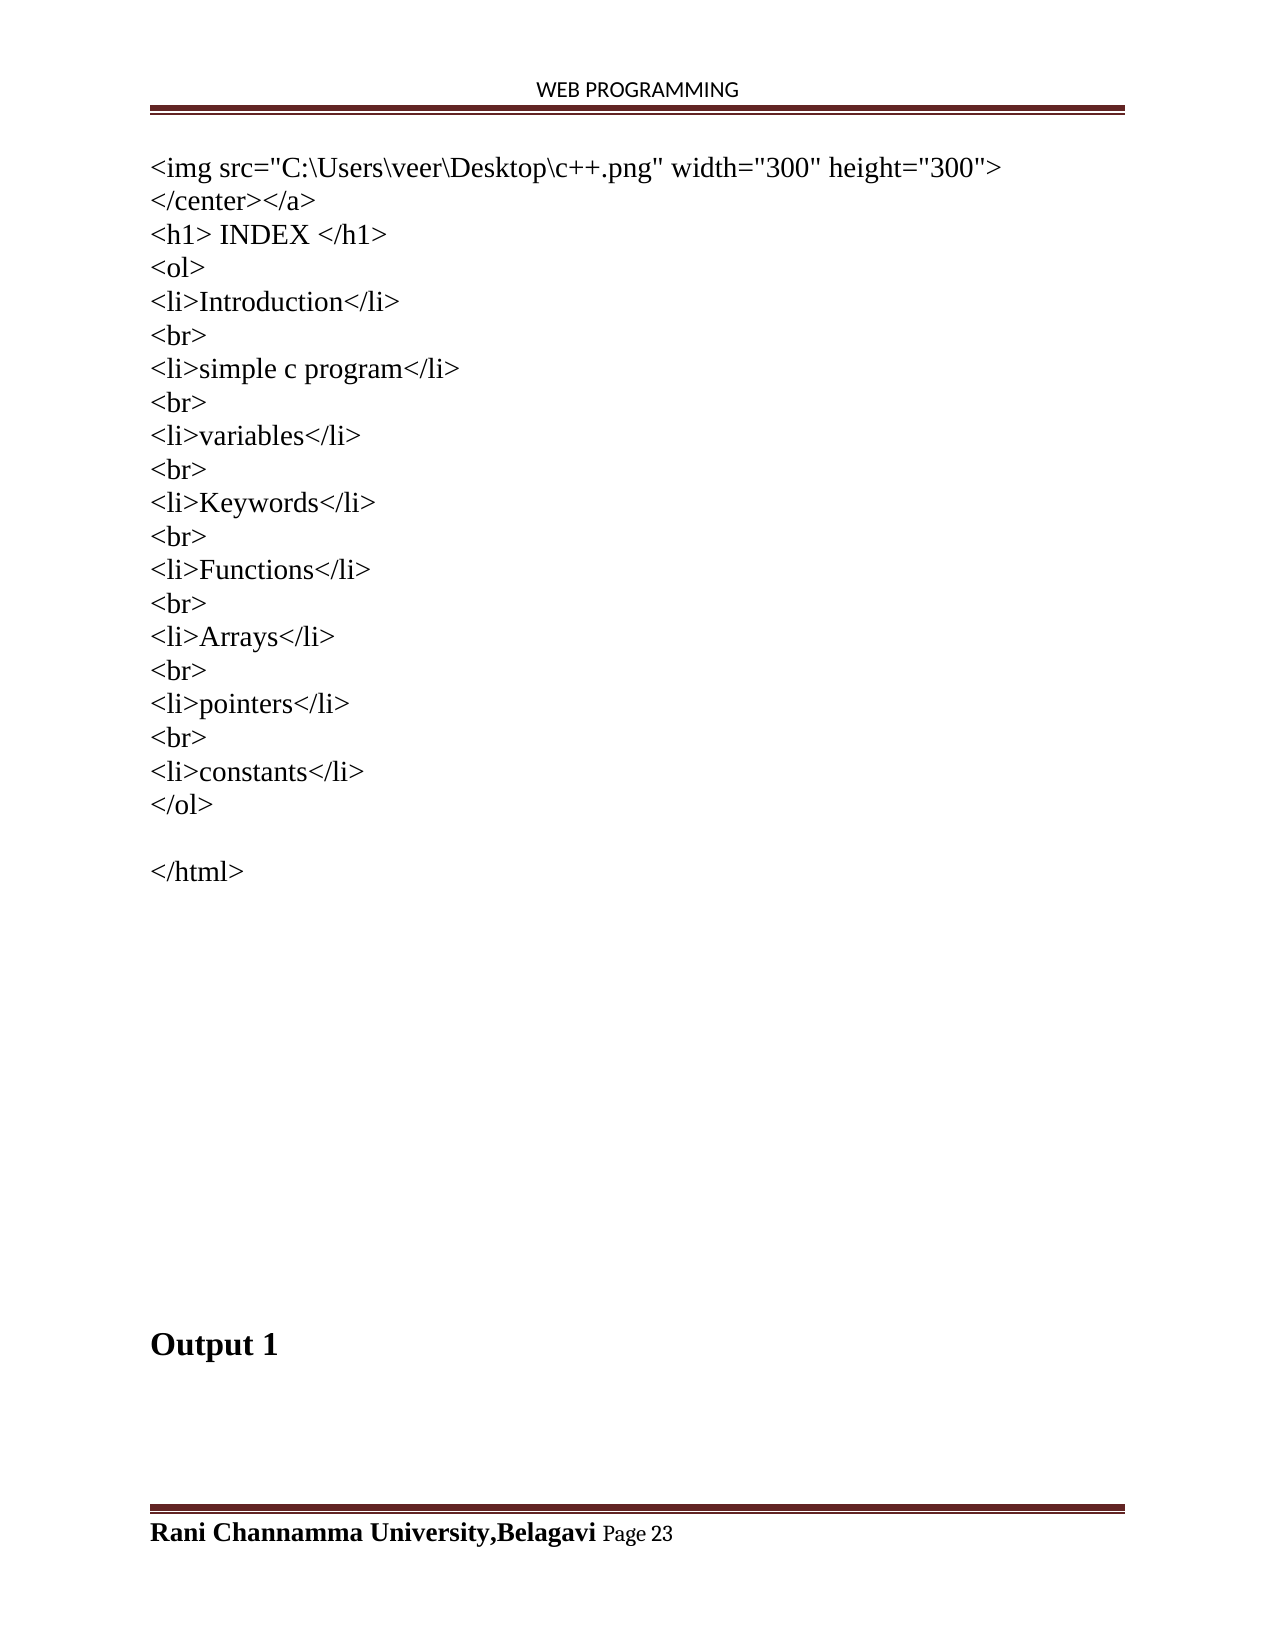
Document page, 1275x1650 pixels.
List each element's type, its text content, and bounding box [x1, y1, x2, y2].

text <br> [150, 385, 1125, 418]
text Output 1 [150, 1324, 1125, 1362]
text <br> [150, 452, 1125, 485]
text <li>pointers</li> [150, 687, 1125, 720]
text <img src="C:\Users\veer\Desktop\c++.png" width="300" height="300"> [150, 150, 1125, 183]
text <br> [150, 653, 1125, 687]
text <h1> INDEX </h1> [150, 217, 1125, 251]
text <br> [150, 318, 1125, 351]
text </html> [150, 854, 1125, 888]
text <li>Functions</li> [150, 552, 1125, 586]
text <li>constants</li> [150, 754, 1125, 787]
text <ol> [150, 251, 1125, 284]
text <li>Introduction</li> [150, 284, 1125, 318]
text <br> [150, 720, 1125, 754]
text </ol> [150, 787, 1125, 821]
text </center></a> [150, 183, 1125, 217]
text <br> [150, 519, 1125, 552]
text <li>Keywords</li> [150, 485, 1125, 519]
text <li>Arrays</li> [150, 619, 1125, 653]
text <li>simple c program</li> [150, 351, 1125, 385]
text <li>variables</li> [150, 418, 1125, 452]
text <br> [150, 586, 1125, 619]
